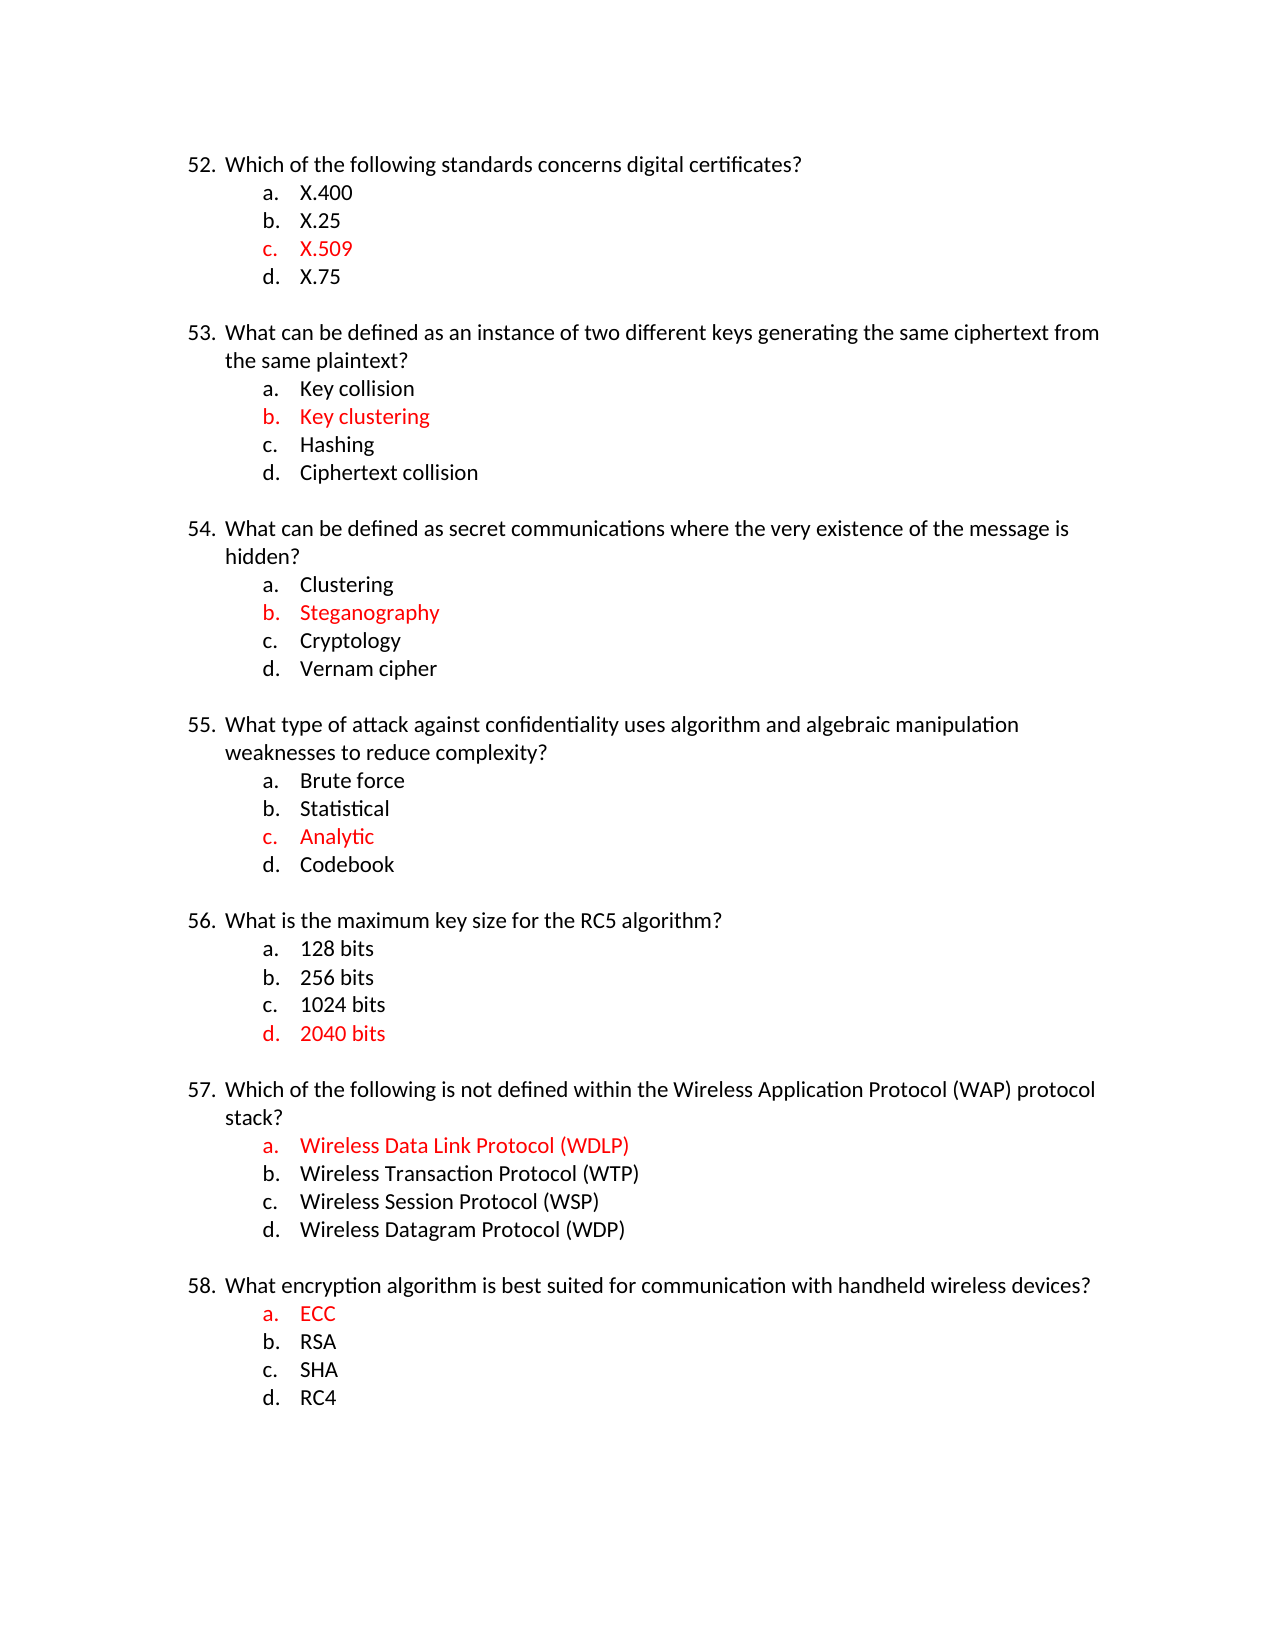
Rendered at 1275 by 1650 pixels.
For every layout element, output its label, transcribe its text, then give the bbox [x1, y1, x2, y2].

list X.400 [262, 178, 1125, 206]
list SHA [262, 1355, 1125, 1383]
list Clustering [262, 570, 1125, 598]
list 2040 bits [262, 1019, 1125, 1047]
list What encryption algorithm is best suited for communication with handheld wireless devices? [187, 1271, 1125, 1299]
list What is the maximum key size for the RC5 algorithm? [187, 907, 1125, 934]
list 1024 bits [262, 991, 1125, 1019]
list X.25 [262, 206, 1125, 234]
list Wireless Data Link Protocol (WDLP) [262, 1131, 1125, 1159]
list Codebook [262, 851, 1125, 878]
list What can be defined as secret communications where the very existence of the message is hidden? [187, 514, 1125, 570]
list Vernam cipher [262, 654, 1125, 682]
list Analytic [262, 822, 1125, 851]
list RC4 [262, 1383, 1125, 1411]
list X.509 [262, 234, 1125, 262]
list What can be defined as an instance of two different keys generating the same ciphertext from the same plaintext? [187, 318, 1125, 374]
list 256 bits [262, 963, 1125, 991]
list X.75 [262, 262, 1125, 290]
list RSA [262, 1327, 1125, 1355]
list Steganography [262, 598, 1125, 626]
list Statistical [262, 794, 1125, 822]
list Cryptology [262, 626, 1125, 654]
list Wireless Datagram Protocol (WDP) [262, 1215, 1125, 1243]
list Key collision [262, 374, 1125, 402]
list Key clustering [262, 402, 1125, 430]
list Which of the following is not defined within the Wireless Application Protocol (WAP) protocol stack? [187, 1075, 1125, 1131]
list What type of attack against confidentiality uses algorithm and algebraic manipulation weaknesses to reduce complexity? [187, 710, 1125, 766]
list Hashing [262, 430, 1125, 458]
list Ciphertext collision [262, 458, 1125, 486]
list Wireless Session Protocol (WSP) [262, 1187, 1125, 1215]
list 128 bits [262, 934, 1125, 963]
list ECC [262, 1299, 1125, 1327]
list Wireless Transaction Protocol (WTP) [262, 1159, 1125, 1187]
list Which of the following standards concerns digital certificates? [187, 150, 1125, 178]
list Brute force [262, 766, 1125, 794]
